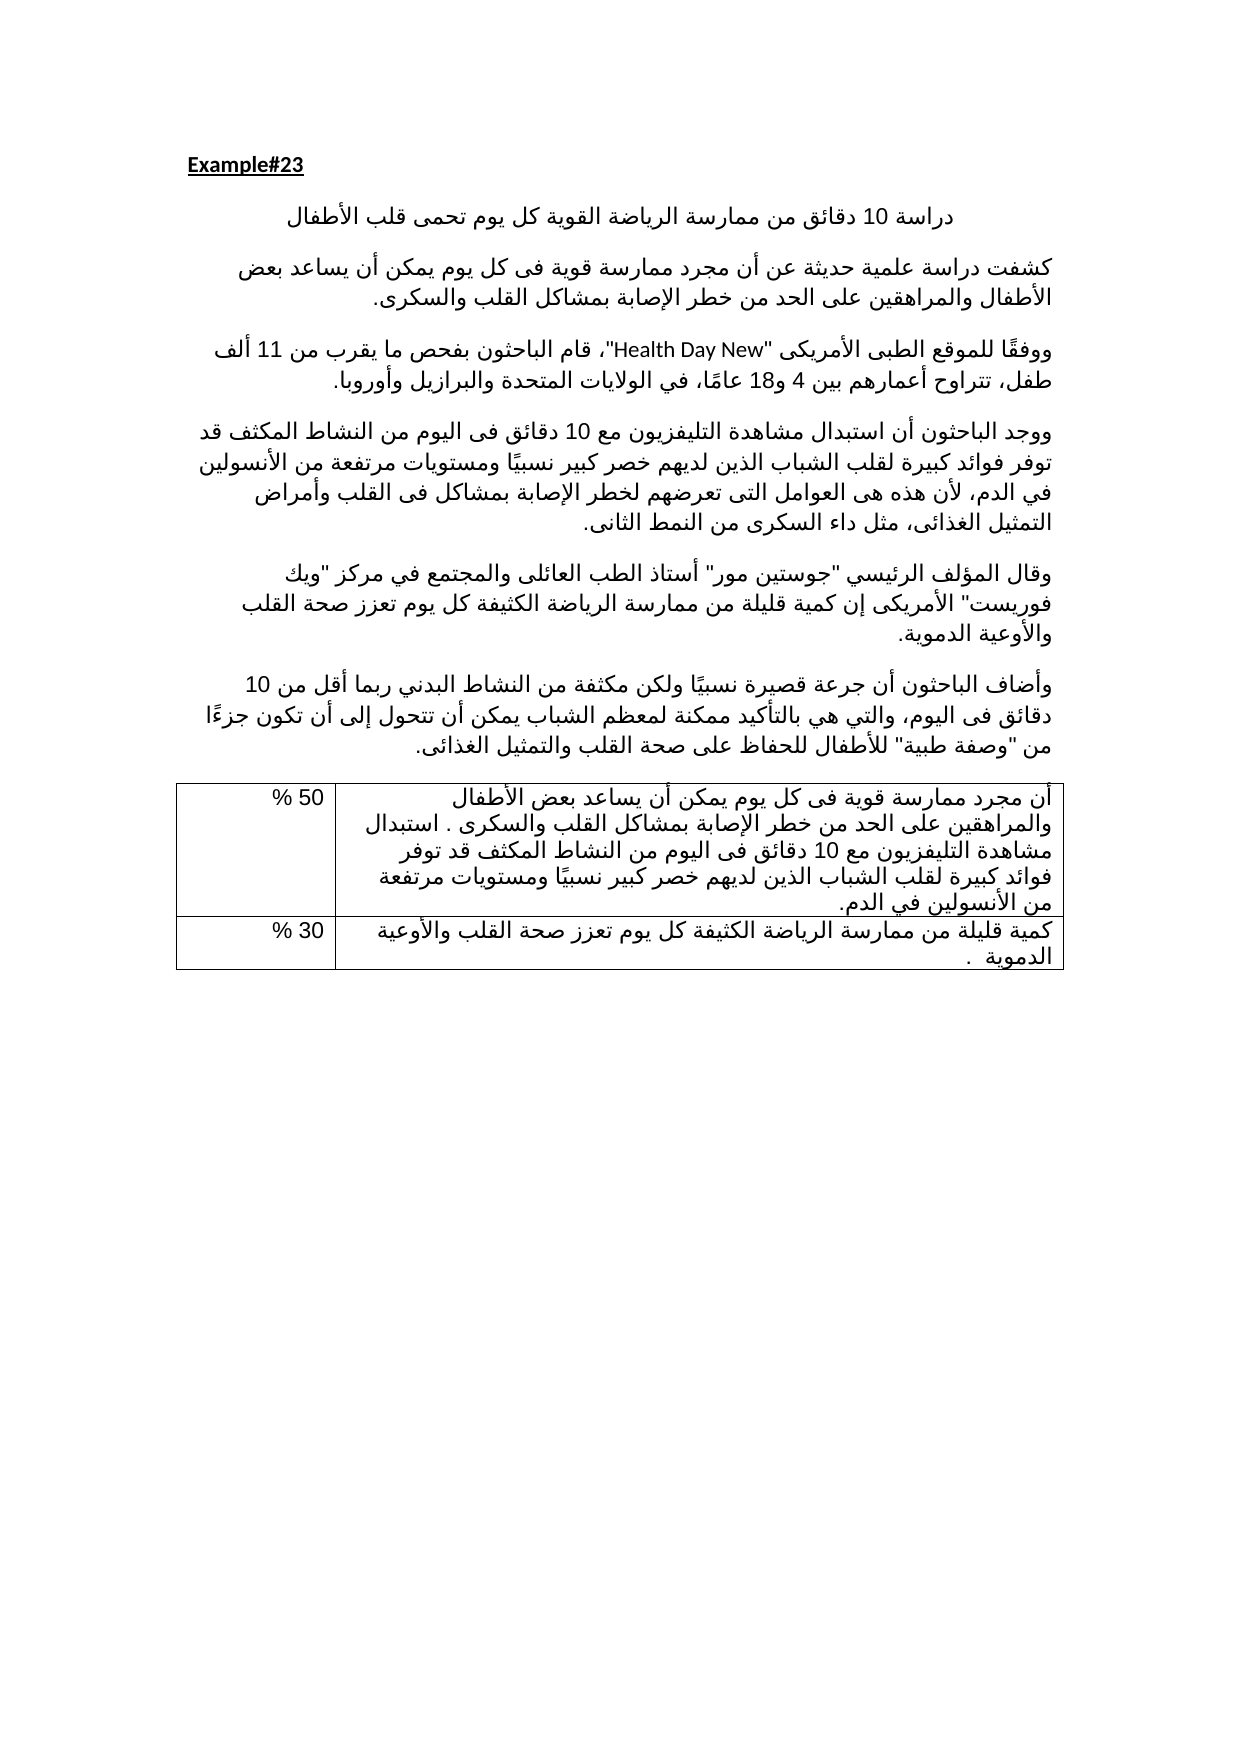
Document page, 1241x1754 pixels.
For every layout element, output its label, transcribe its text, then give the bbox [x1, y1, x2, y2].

text وقال المؤلف الرئيسي "جوستين مور" أستاذ الطب العائلى والمجتمع في مركز "ويك فوريست" الأمريكى إن كمية قليلة من ممارسة الرياضة الكثيفة كل يوم تعزز صحة القلب والأوعية الدموية. [187, 560, 1053, 647]
text Example#23 [187, 150, 1053, 178]
text كشفت دراسة علمية حديثة عن أن مجرد ممارسة قوية فى كل يوم يمكن أن يساعد بعض الأطفال والمراهقين على الحد من خطر الإصابة بمشاكل القلب والسكرى. [187, 254, 1053, 311]
table_header أن مجرد ممارسة قوية فى كل يوم يمكن أن يساعد بعض الأطفال والمراهقين على الحد من خطر الإصابة بمشاكل القلب والسكرى . استبدال مشاهدة التليفزيون مع 10 دقائق فى اليوم من النشاط المكثف قد توفر فوائد كبيرة لقلب الشباب الذين لديهم خصر كبير نسبيًا ومستويات مرتفعة من الأنسولين في الدم. [336, 784, 1063, 916]
table_cell كمية قليلة من ممارسة الرياضة الكثيفة كل يوم تعزز صحة القلب والأوعية الدموية . [336, 917, 1063, 969]
text وأضاف الباحثون أن جرعة قصيرة نسبيًا ولكن مكثفة من النشاط البدني ربما أقل من 10 دقائق فى اليوم، والتي هي بالتأكيد ممكنة لمعظم الشباب يمكن أن تتحول إلى أن تكون جزءًا من "وصفة طبية" للأطفال للحفاظ على صحة القلب والتمثيل الغذائى. [187, 671, 1053, 758]
table_header 50 % [177, 784, 335, 916]
text ووفقًا للموقع الطبى الأمريكى "Health Day New"، قام الباحثون بفحص ما يقرب من 11 ألف طفل، تتراوح أعمارهم بين 4 و18 عامًا، في الولايات المتحدة والبرازيل وأوروبا. [187, 335, 1053, 393]
text دراسة 10 دقائق من ممارسة الرياضة القوية كل يوم تحمى قلب الأطفال [187, 203, 1053, 229]
text ووجد الباحثون أن استبدال مشاهدة التليفزيون مع 10 دقائق فى اليوم من النشاط المكثف قد توفر فوائد كبيرة لقلب الشباب الذين لديهم خصر كبير نسبيًا ومستويات مرتفعة من الأنسولين في الدم، لأن هذه هى العوامل التى تعرضهم لخطر الإصابة بمشاكل فى القلب وأمراض التمثيل الغذائى، مثل داء السكرى من النمط الثانى. [187, 418, 1053, 535]
table_cell 30 % [177, 917, 335, 969]
